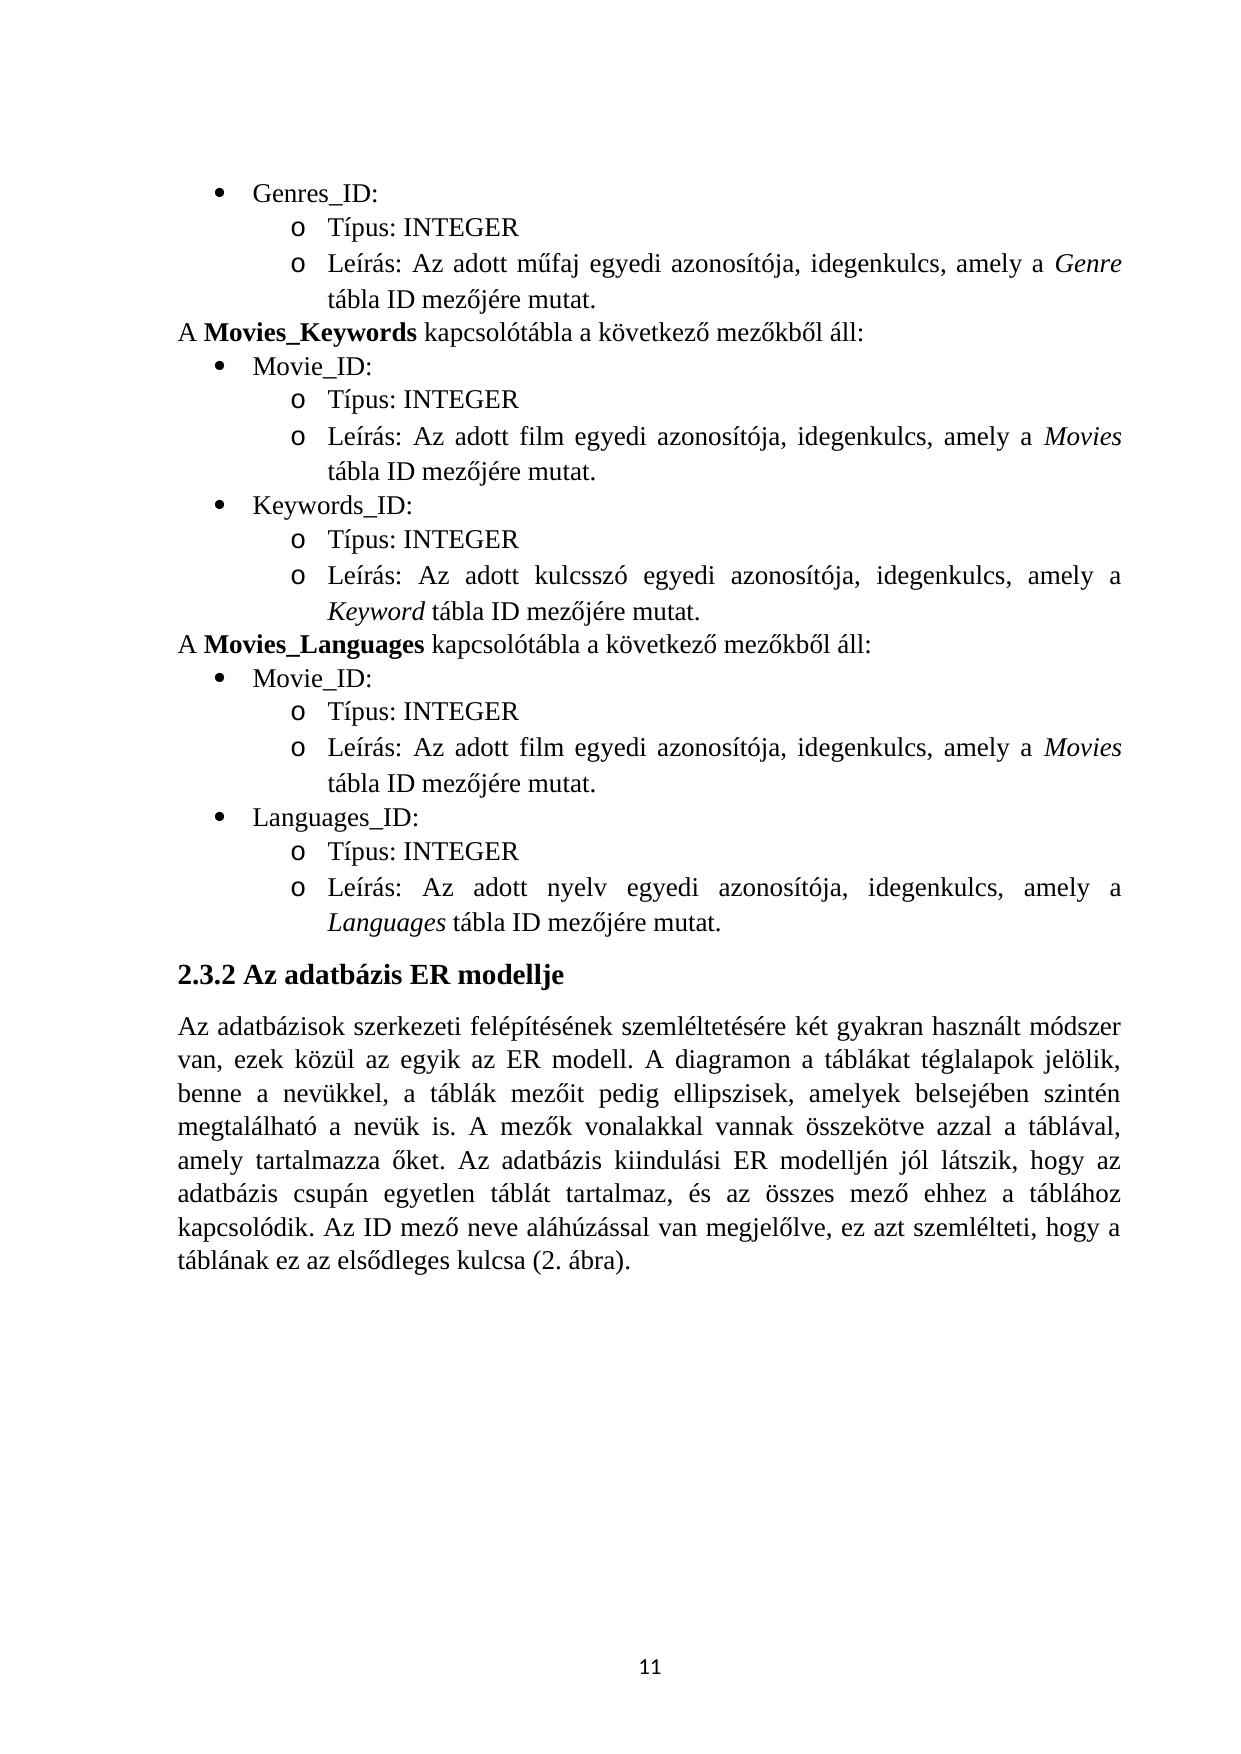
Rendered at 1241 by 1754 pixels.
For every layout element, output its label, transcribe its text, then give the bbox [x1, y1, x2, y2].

list Leírás: Az adott film egyedi azonosítója, idegenkulcs, amely a Movies tábla ID mezőjére mutat. [290, 732, 1122, 798]
list Leírás: Az adott műfaj egyedi azonosítója, idegenkulcs, amely a Genre tábla ID mezőjére mutat. [290, 247, 1122, 314]
list Típus: INTEGER [290, 211, 1122, 244]
text A Movies_Languages kapcsolótábla a következő mezőkből áll: [177, 628, 1122, 659]
list Leírás: Az adott film egyedi azonosítója, idegenkulcs, amely a Movies tábla ID mezőjére mutat. [290, 420, 1122, 487]
list Movie_ID: [215, 662, 1122, 693]
list Movie_ID: [215, 350, 1122, 381]
list Típus: INTEGER [290, 384, 1122, 417]
list Keywords_ID: [215, 489, 1122, 520]
list Típus: INTEGER [290, 696, 1122, 729]
list Languages_ID: [215, 801, 1122, 832]
subtitle 2.3.2 Az adatbázis ER modellje [177, 957, 1122, 990]
list Leírás: Az adott nyelv egyedi azonosítója, idegenkulcs, amely a Languages tábla ID mezőjére mutat. [290, 871, 1122, 938]
text A Movies_Keywords kapcsolótábla a következő mezőkből áll: [177, 316, 1122, 347]
list Típus: INTEGER [290, 523, 1122, 556]
list Típus: INTEGER [290, 835, 1122, 868]
list Leírás: Az adott kulcsszó egyedi azonosítója, idegenkulcs, amely a Keyword tábla ID mezőjére mutat. [290, 559, 1122, 626]
list Genres_ID: [215, 177, 1122, 208]
text Az adatbázisok szerkezeti felépítésének szemléltetésére két gyakran használt módszer van, ezek közül az egyik az ER modell. A diagramon a táblákat téglalapok jelölik, benne a nevükkel, a táblák mezőit pedig ellipszisek, amelyek belsejében szintén megtalálható a nevük is. A mezők vonalakkal vannak összekötve azzal a táblával, amely tartalmazza őket. Az adatbázis kiindulási ER modelljén jól látszik, hogy az adatbázis csupán egyetlen táblát tartalmaz, és az összes mező ehhez a táblához kapcsolódik. Az ID mező neve aláhúzással van megjelőlve, ez azt szemlélteti, hogy a táblának ez az elsődleges kulcsa (2. ábra). [177, 1009, 1122, 1276]
